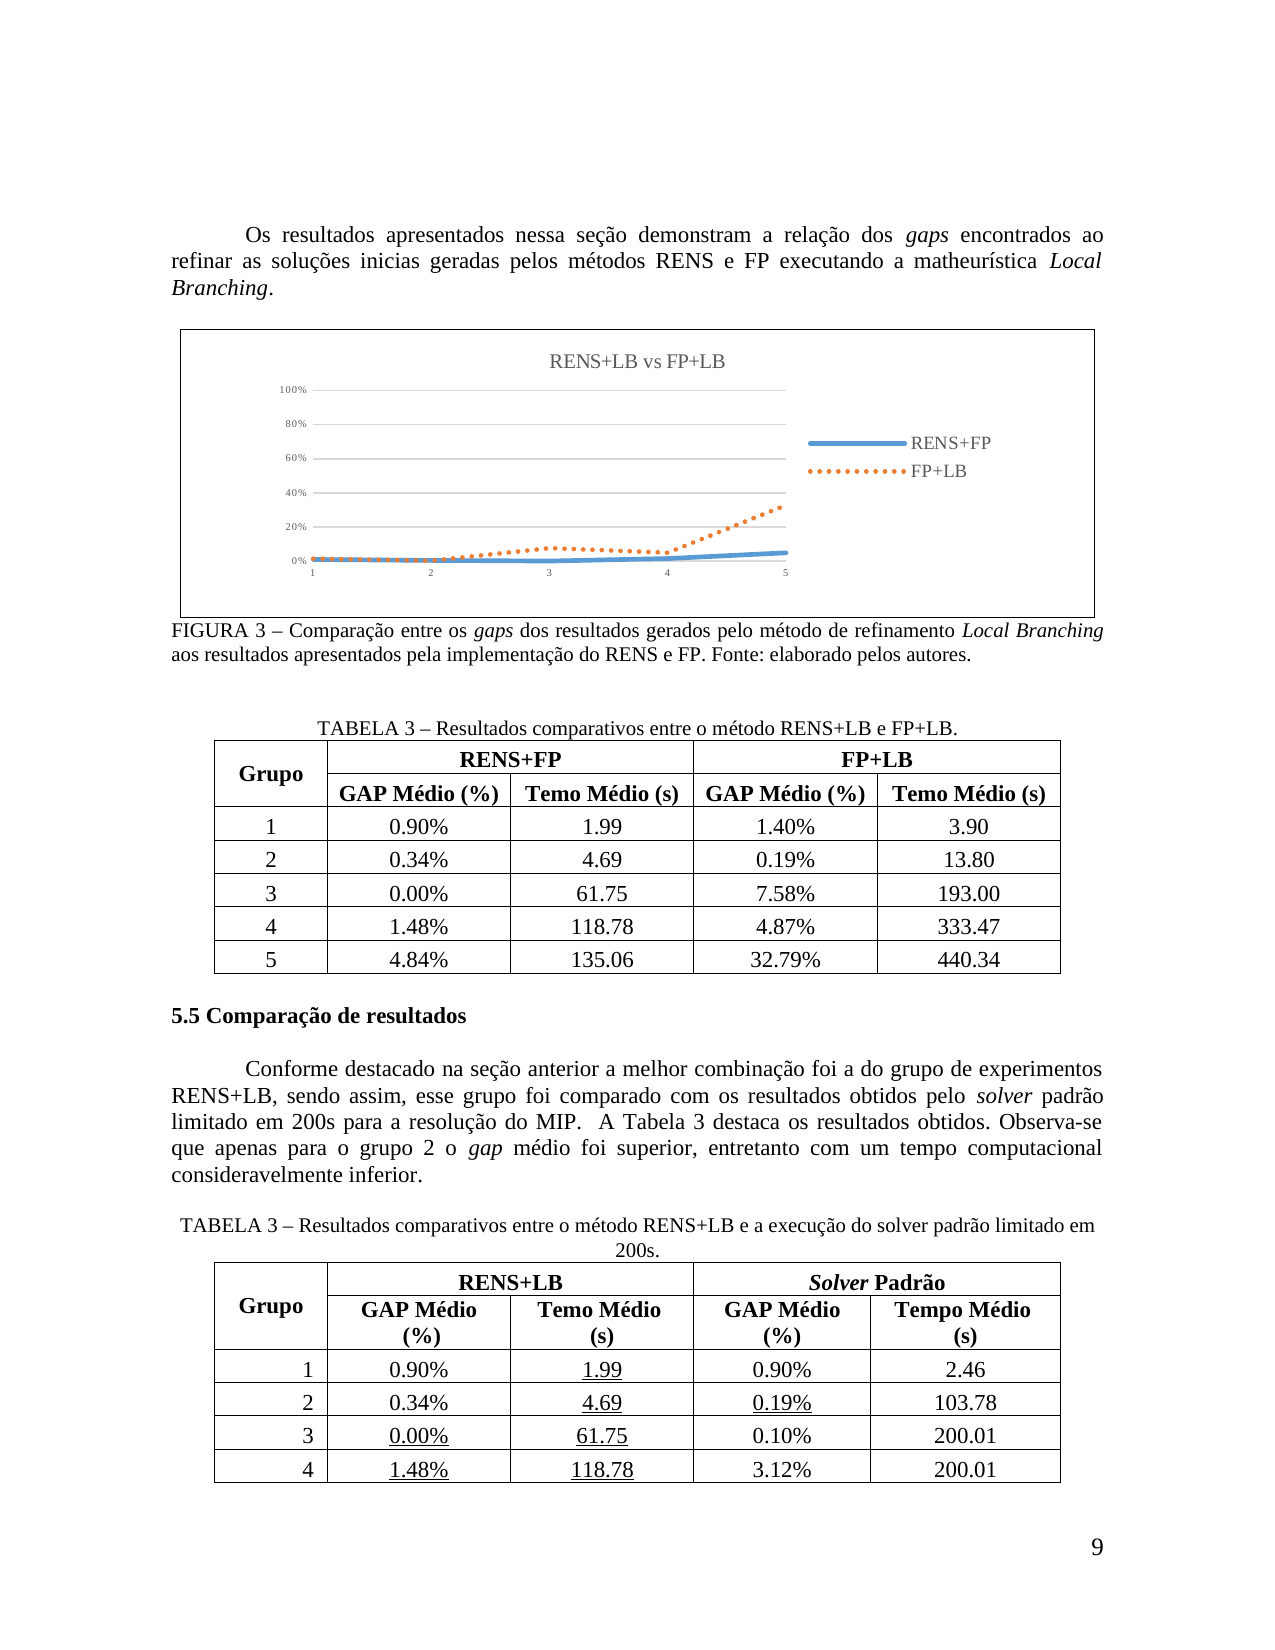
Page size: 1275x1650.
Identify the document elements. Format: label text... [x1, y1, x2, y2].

table_cell 0.34% [328, 1383, 510, 1415]
table_cell 1.99 [511, 1350, 693, 1382]
table_header [181, 330, 1094, 617]
table_cell 118.78 [511, 1450, 693, 1482]
text Os resultados apresentados nessa seção demonstram a relação dos gaps encontrados ao refinar as soluções inicias geradas pelos métodos RENS e FP executando a matheurística Local Branching. [171, 221, 1104, 300]
table_cell 3.90 [878, 807, 1060, 839]
table_cell 3.12% [694, 1450, 870, 1482]
table_cell 3 [215, 874, 327, 906]
table_cell 4.69 [511, 1383, 693, 1415]
table_cell 2 [215, 1383, 327, 1415]
table_cell 1.99 [511, 807, 693, 839]
text TABELA 3 – Resultados comparativos entre o método RENS+LB e a execução do solver padrão limitado em 200s. [171, 1213, 1104, 1262]
table_header RENS+FP [328, 741, 693, 773]
table_cell 1.40% [694, 807, 877, 839]
table_header RENS+LB [328, 1263, 693, 1295]
table_cell GAP Médio (%) [328, 774, 510, 806]
table_cell Temo Médio (s) [511, 1296, 693, 1349]
table_cell 0.19% [694, 1383, 870, 1415]
table_cell 1.48% [328, 907, 510, 939]
table_cell 7.58% [694, 874, 877, 906]
table_cell 61.75 [511, 874, 693, 906]
table_cell GAP Médio (%) [694, 1296, 870, 1349]
table_cell 0.90% [328, 807, 510, 839]
table_cell 0.10% [694, 1416, 870, 1449]
text Conforme destacado na seção anterior a melhor combinação foi a do grupo de experimentos RENS+LB, sendo assim, esse grupo foi comparado com os resultados obtidos pelo solver padrão limitado em 200s para a resolução do MIP. A Tabela 3 destaca os resultados obtidos. Observa-se que apenas para o grupo 2 o gap médio foi superior, entretanto com um tempo computacional consideravelmente inferior. [171, 1055, 1104, 1187]
table_header Solver Padrão [694, 1263, 1060, 1295]
table_header FP+LB [694, 741, 1060, 773]
table_cell 0.19% [694, 841, 877, 873]
table_cell Temo Médio (s) [511, 774, 693, 806]
table_cell 0.90% [694, 1350, 870, 1382]
table_cell 2.46 [871, 1350, 1060, 1382]
table_cell 1 [215, 807, 327, 839]
table_header Grupo [215, 741, 327, 806]
table_cell 0.00% [328, 874, 510, 906]
table_cell 0.90% [328, 1350, 510, 1382]
table_header Grupo [215, 1263, 327, 1349]
table_cell Tempo Médio (s) [871, 1296, 1060, 1349]
table_cell 193.00 [878, 874, 1060, 906]
text FIGURA 3 – Comparação entre os gaps dos resultados gerados pelo método de refinamento Local Branching aos resultados apresentados pela implementação do RENS e FP. Fonte: elaborado pelos autores. [171, 618, 1104, 666]
table_cell GAP Médio (%) [328, 1296, 510, 1349]
table_cell 4.84% [328, 941, 510, 973]
table_cell 103.78 [871, 1383, 1060, 1415]
table_cell 200.01 [871, 1416, 1060, 1449]
table_cell 2 [215, 841, 327, 873]
text 5.5 Comparação de resultados [171, 1003, 1104, 1029]
table_cell 32.79% [694, 941, 877, 973]
table_cell 3 [215, 1416, 327, 1449]
table_cell 333.47 [878, 907, 1060, 939]
table_cell 61.75 [511, 1416, 693, 1449]
text TABELA 3 – Resultados comparativos entre o método RENS+LB e FP+LB. [171, 715, 1104, 739]
table_cell 0.00% [328, 1416, 510, 1449]
table_cell 4 [215, 1450, 327, 1482]
table_cell 4 [215, 907, 327, 939]
table_cell 0.34% [328, 841, 510, 873]
table_cell GAP Médio (%) [694, 774, 877, 806]
table_cell 135.06 [511, 941, 693, 973]
table_cell 13.80 [878, 841, 1060, 873]
table_cell 1 [215, 1350, 327, 1382]
table_cell 1.48% [328, 1450, 510, 1482]
table_cell Temo Médio (s) [878, 774, 1060, 806]
table_cell 4.87% [694, 907, 877, 939]
table_cell 5 [215, 941, 327, 973]
table_cell 200.01 [871, 1450, 1060, 1482]
table_cell 440.34 [878, 941, 1060, 973]
table_cell 4.69 [511, 841, 693, 873]
table_cell 118.78 [511, 907, 693, 939]
